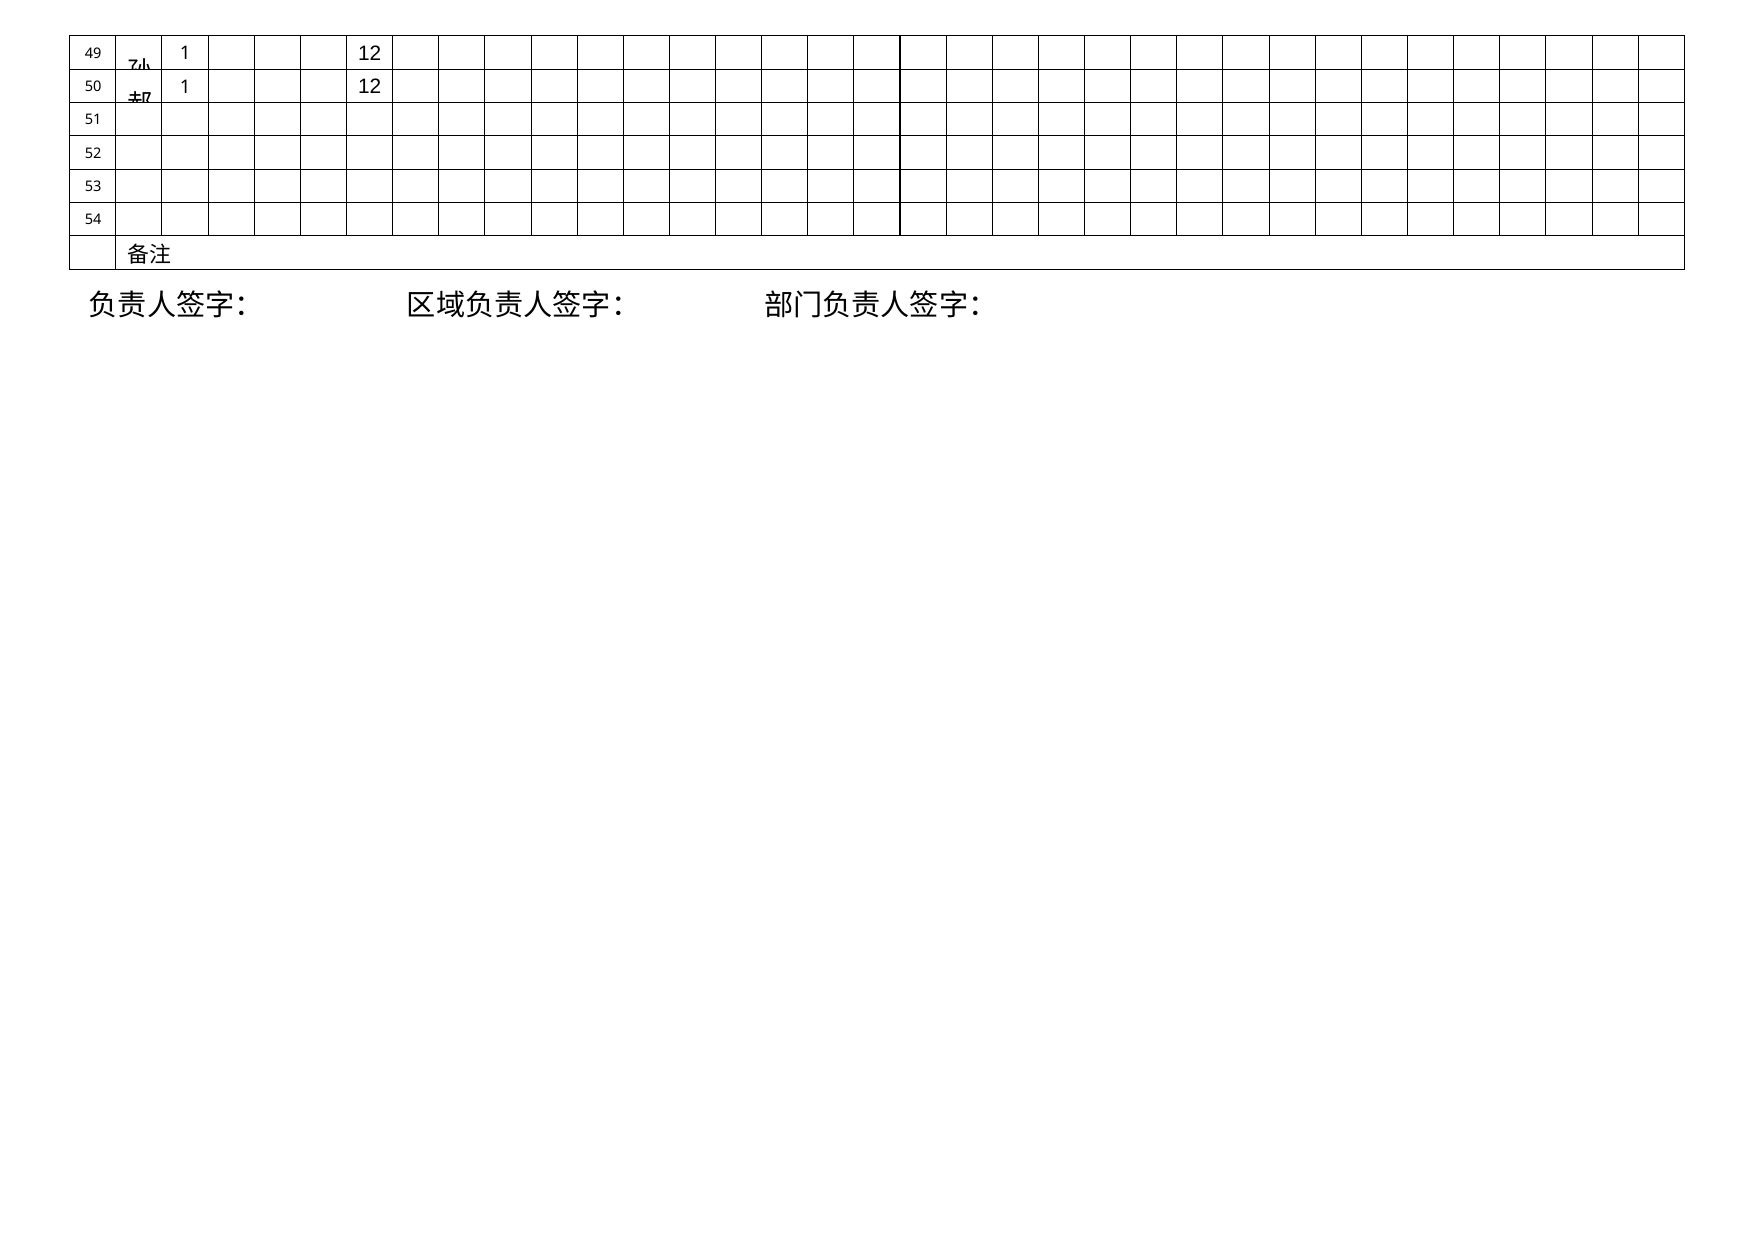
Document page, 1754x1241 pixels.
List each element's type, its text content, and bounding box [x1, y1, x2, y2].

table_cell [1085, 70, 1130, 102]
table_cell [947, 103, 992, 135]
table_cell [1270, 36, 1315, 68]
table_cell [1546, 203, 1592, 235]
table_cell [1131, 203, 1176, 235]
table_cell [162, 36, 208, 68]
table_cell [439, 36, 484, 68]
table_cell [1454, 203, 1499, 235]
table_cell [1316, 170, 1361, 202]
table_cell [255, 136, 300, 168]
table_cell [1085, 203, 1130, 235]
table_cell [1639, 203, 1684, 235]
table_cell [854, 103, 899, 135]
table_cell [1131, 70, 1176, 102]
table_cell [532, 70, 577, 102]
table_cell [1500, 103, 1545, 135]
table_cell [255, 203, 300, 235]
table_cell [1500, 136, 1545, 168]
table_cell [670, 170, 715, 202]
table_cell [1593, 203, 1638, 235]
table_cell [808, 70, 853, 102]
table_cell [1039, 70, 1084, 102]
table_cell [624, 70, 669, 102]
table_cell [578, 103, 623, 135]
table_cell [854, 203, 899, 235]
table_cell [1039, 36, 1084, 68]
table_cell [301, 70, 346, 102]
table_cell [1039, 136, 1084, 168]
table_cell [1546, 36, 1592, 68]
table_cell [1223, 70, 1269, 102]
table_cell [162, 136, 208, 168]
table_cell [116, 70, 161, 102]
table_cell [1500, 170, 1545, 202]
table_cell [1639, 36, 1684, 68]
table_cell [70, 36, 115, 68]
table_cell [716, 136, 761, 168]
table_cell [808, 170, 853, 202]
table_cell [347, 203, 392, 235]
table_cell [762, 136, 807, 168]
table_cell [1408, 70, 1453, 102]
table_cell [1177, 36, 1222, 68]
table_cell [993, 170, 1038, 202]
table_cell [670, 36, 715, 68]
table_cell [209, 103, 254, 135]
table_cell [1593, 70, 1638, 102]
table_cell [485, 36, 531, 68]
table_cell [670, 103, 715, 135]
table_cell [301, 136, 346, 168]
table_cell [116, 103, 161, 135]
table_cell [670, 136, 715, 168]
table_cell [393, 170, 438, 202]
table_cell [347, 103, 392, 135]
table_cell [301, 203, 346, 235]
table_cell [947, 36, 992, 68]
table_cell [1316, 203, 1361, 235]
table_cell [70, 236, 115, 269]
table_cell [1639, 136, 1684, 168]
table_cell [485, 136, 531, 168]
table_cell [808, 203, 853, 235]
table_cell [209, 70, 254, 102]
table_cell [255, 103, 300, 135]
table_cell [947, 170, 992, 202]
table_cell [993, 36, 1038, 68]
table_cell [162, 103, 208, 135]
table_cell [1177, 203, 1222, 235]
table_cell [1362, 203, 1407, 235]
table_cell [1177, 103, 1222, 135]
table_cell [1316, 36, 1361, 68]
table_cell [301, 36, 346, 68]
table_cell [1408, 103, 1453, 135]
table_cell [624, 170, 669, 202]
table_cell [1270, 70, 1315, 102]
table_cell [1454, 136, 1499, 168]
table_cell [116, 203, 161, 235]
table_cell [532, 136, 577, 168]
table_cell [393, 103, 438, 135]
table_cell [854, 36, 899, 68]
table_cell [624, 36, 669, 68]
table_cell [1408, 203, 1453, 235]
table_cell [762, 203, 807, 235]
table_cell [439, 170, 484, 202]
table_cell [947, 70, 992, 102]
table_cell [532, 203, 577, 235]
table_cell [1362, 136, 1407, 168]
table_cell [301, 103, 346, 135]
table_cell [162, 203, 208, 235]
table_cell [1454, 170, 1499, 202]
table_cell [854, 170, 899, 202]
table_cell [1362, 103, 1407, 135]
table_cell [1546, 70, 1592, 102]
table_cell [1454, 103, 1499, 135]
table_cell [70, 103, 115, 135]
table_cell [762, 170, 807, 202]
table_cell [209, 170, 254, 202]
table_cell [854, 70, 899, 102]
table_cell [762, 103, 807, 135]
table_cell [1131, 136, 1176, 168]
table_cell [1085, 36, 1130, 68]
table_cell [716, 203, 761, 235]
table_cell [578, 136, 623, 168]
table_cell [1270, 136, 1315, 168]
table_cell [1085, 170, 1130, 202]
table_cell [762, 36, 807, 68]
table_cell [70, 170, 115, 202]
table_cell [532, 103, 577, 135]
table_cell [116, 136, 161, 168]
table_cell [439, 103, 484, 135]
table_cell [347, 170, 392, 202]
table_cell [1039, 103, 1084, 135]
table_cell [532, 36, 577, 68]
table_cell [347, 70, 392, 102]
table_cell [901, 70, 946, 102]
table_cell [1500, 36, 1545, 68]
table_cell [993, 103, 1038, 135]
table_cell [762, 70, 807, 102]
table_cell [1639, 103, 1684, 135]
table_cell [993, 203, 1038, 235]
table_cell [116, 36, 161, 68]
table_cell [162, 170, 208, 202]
subtitle 负责人签字： 区域负责人签字： 部门负责人签字： [88, 270, 1665, 335]
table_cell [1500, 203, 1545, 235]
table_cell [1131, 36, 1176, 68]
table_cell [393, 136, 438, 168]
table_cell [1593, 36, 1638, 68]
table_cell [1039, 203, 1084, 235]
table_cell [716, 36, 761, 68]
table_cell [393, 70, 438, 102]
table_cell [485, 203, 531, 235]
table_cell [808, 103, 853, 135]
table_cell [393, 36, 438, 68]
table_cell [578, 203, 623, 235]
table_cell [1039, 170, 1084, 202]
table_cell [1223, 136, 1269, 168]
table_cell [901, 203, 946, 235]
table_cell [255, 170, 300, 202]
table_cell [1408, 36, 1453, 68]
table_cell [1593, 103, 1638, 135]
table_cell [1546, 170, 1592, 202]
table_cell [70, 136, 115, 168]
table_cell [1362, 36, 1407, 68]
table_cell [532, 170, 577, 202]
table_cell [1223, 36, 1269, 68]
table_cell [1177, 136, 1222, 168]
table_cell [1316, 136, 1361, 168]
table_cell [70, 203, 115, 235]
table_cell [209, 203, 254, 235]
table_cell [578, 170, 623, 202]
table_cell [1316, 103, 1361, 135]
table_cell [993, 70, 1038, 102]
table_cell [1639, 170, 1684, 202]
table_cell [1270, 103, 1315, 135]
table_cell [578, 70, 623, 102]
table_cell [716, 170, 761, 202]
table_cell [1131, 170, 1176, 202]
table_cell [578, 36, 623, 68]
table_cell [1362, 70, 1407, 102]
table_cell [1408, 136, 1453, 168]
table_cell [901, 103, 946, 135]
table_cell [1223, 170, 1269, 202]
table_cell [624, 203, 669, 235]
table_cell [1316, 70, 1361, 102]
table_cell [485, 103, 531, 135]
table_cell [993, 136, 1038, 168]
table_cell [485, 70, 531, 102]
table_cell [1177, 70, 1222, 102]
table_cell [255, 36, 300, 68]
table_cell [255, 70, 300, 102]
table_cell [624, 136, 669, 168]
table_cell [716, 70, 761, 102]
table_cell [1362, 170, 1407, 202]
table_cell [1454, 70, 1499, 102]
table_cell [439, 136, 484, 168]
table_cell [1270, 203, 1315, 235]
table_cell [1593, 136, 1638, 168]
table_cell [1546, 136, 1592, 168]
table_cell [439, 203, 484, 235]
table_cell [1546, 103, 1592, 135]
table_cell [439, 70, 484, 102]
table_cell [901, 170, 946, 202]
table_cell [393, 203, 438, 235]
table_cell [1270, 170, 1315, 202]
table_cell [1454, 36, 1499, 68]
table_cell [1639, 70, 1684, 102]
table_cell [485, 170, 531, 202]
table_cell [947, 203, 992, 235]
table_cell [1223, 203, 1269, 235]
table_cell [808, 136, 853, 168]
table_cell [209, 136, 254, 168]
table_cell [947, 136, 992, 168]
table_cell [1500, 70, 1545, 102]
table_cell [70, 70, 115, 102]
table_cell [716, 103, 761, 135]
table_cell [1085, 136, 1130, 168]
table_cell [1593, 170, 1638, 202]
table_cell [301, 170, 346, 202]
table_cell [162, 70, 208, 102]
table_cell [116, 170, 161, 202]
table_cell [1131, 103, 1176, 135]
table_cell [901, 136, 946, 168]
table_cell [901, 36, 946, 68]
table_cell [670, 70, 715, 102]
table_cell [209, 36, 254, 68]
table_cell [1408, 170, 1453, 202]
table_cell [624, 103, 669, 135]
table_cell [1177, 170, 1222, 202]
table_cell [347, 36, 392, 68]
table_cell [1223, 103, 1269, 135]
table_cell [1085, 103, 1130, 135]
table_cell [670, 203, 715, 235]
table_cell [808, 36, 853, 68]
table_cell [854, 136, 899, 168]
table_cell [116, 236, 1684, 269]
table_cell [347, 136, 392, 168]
